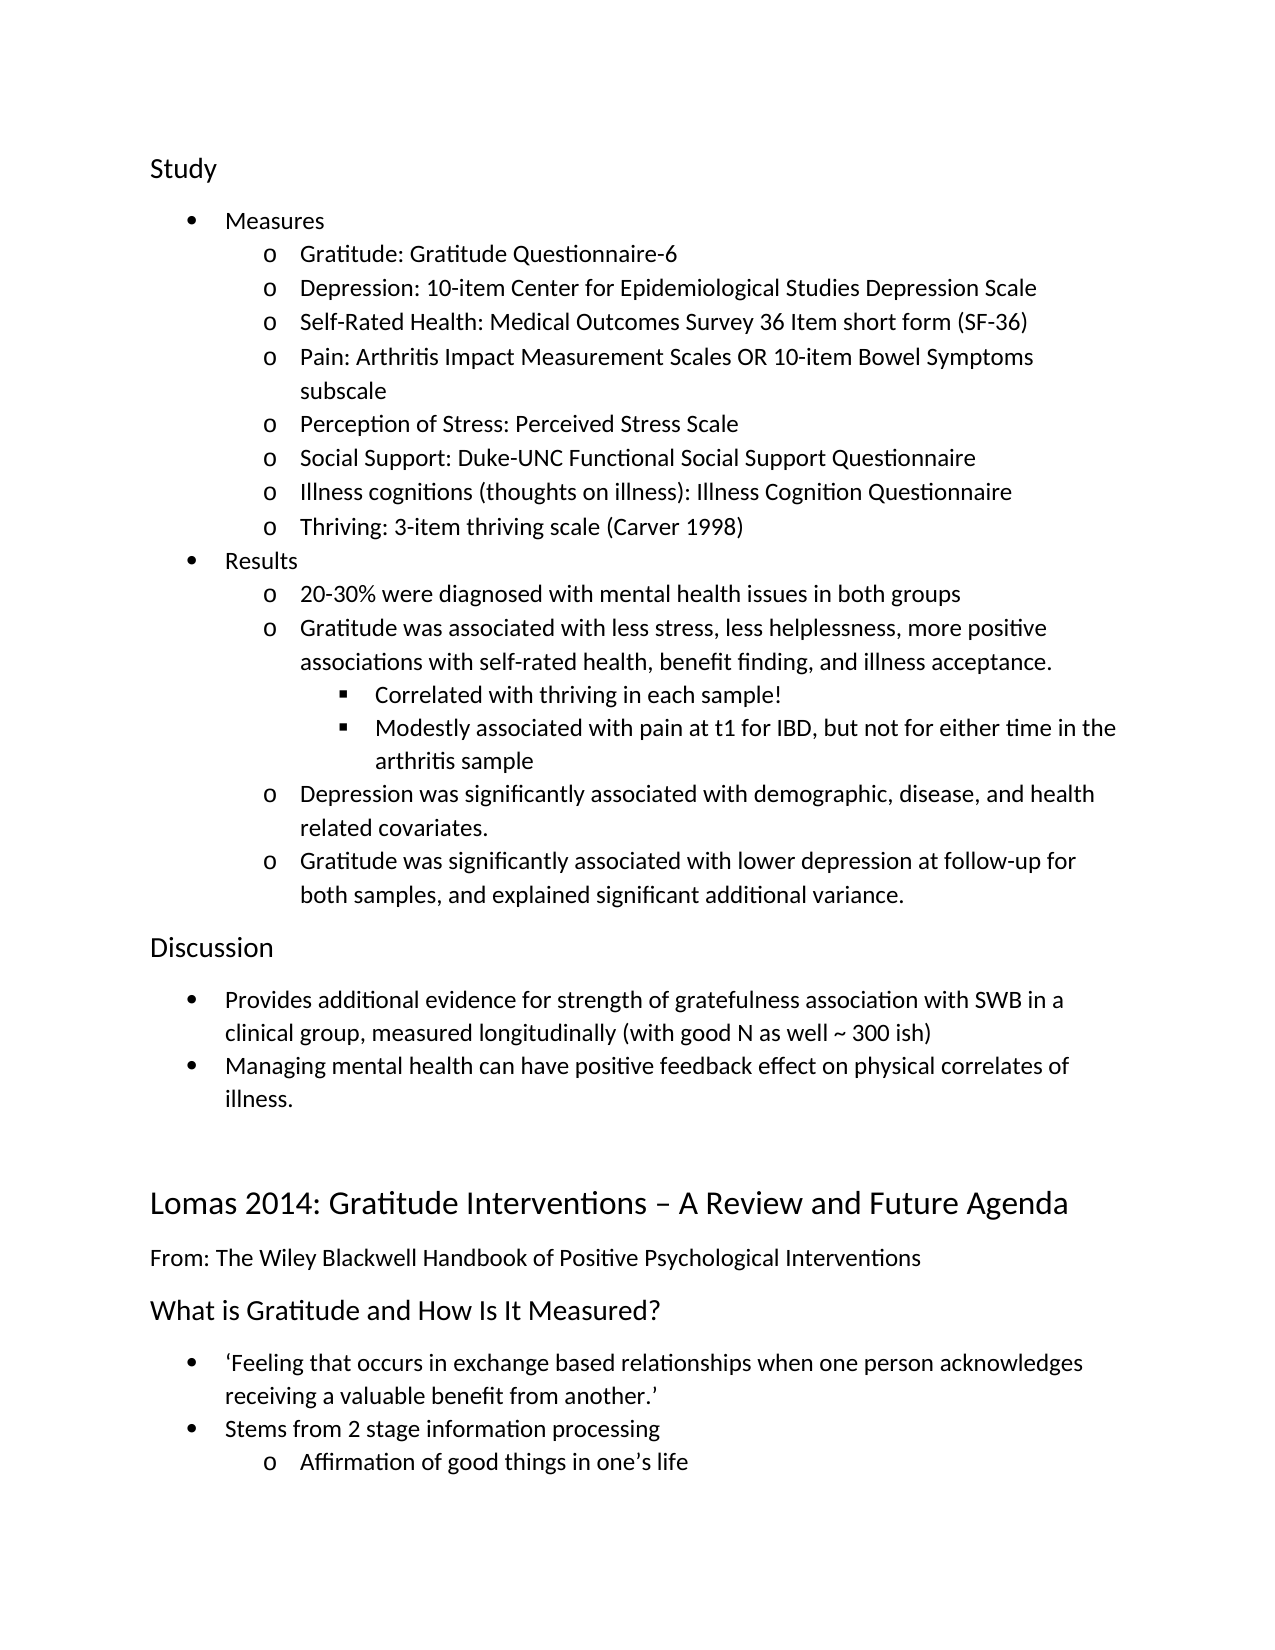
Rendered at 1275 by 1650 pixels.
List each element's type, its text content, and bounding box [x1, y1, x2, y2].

list 20-30% were diagnosed with mental health issues in both groups [262, 578, 1125, 610]
list Social Support: Duke-UNC Functional Social Support Questionnaire [262, 442, 1125, 474]
list Illness cognitions (thoughts on illness): Illness Cognition Questionnaire [262, 476, 1125, 508]
list Stems from 2 stage information processing [187, 1413, 1125, 1443]
list Depression: 10-item Center for Epidemiological Studies Depression Scale [262, 272, 1125, 304]
list Depression was significantly associated with demographic, disease, and health related covariates. [262, 778, 1125, 843]
list Pain: Arthritis Impact Measurement Scales OR 10-item Bowel Symptoms subscale [262, 341, 1125, 406]
list Perception of Stress: Perceived Stress Scale [262, 408, 1125, 440]
list Gratitude: Gratitude Questionnaire-6 [262, 238, 1125, 270]
list Gratitude was associated with less stress, less helplessness, more positive associations with self-rated health, benefit finding, and illness acceptance. [262, 612, 1125, 677]
list ‘Feeling that occurs in exchange based relationships when one person acknowledges receiving a valuable benefit from another.’ [187, 1347, 1125, 1411]
list Modestly associated with pain at t1 for IBD, but not for either time in the arthritis sample [337, 712, 1125, 776]
text Study [150, 150, 1125, 186]
list Thriving: 3-item thriving scale (Carver 1998) [262, 511, 1125, 542]
list Correlated with thriving in each sample! [337, 679, 1125, 710]
list Provides additional evidence for strength of gratefulness association with SWB in a clinical group, measured longitudinally (with good N as well ~ 300 ish) [187, 984, 1125, 1047]
list Gratitude was significantly associated with lower depression at follow-up for both samples, and explained significant additional variance. [262, 845, 1125, 910]
text Lomas 2014: Gratitude Interventions – A Review and Future Agenda [150, 1182, 1125, 1223]
list Measures [187, 205, 1125, 236]
list Managing mental health can have positive feedback effect on physical correlates of illness. [187, 1050, 1125, 1113]
list Self-Rated Health: Medical Outcomes Survey 36 Item short form (SF-36) [262, 307, 1125, 338]
text What is Gratitude and How Is It Measured? [150, 1292, 1125, 1328]
text From: The Wiley Blackwell Handbook of Positive Psychological Interventions [150, 1242, 1125, 1273]
text Discussion [150, 929, 1125, 964]
list Affirmation of good things in one’s life [262, 1446, 1125, 1478]
list Results [187, 545, 1125, 576]
